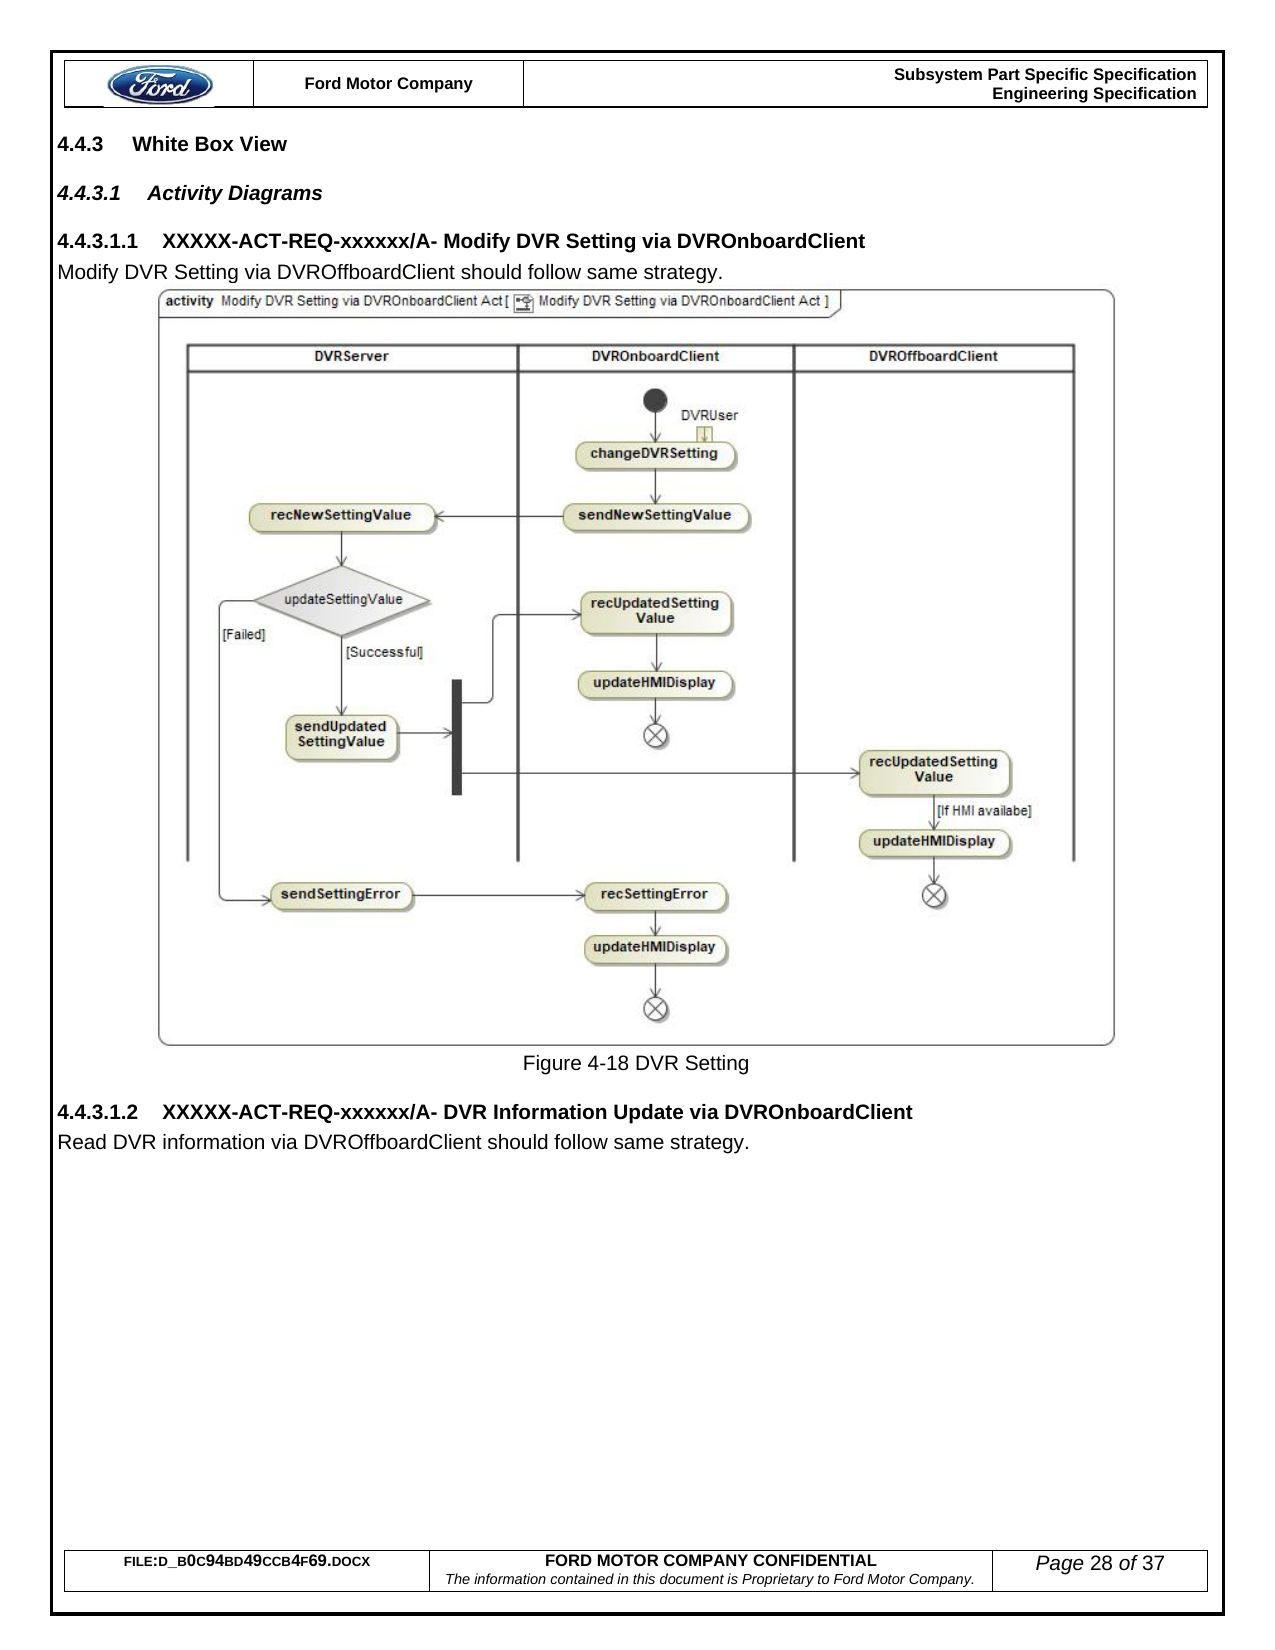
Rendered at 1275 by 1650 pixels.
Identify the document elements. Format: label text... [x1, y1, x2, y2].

text Figure 4-18 DVR Setting [57, 1051, 1215, 1075]
text Read DVR information via DVROffboardClient should follow same strategy. [57, 1130, 1215, 1154]
subtitle XXXXX-ACT-REQ-xxxxxx/A- DVR Information Update via DVROnboardClient [57, 1100, 1215, 1124]
text Modify DVR Setting via DVROffboardClient should follow same strategy. [57, 259, 1215, 283]
picture [152, 283, 1120, 1051]
subtitle Activity Diagrams [57, 180, 1215, 204]
subtitle XXXXX-ACT-REQ-xxxxxx/A- Modify DVR Setting via DVROnboardClient [57, 229, 1215, 253]
subtitle White Box View [57, 131, 1215, 155]
picture [103, 61, 215, 107]
